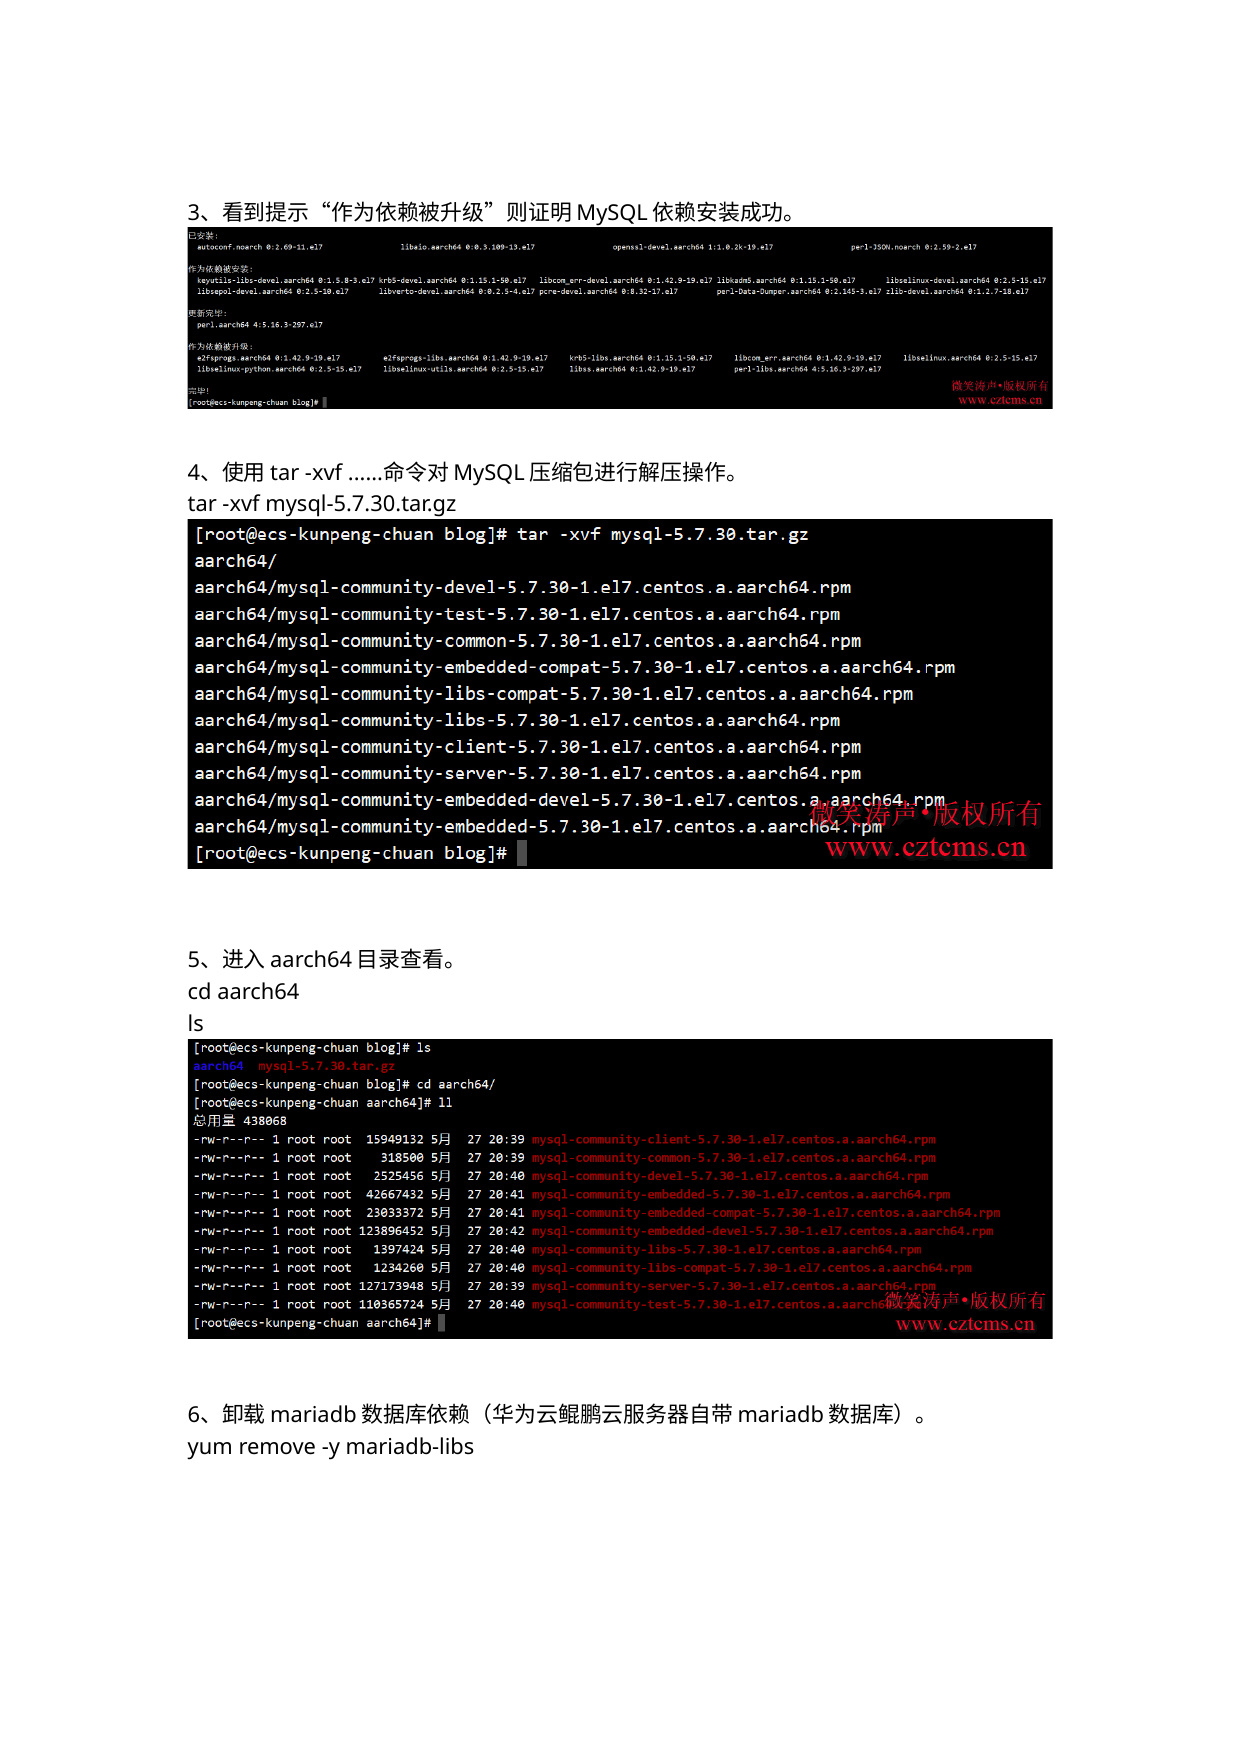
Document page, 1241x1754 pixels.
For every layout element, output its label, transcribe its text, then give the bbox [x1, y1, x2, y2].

picture [187, 519, 1053, 869]
picture [187, 1039, 1053, 1339]
text yum remove -y mariadb-libs [187, 1429, 1053, 1462]
text 3、看到提示“作为依赖被升级”则证明MySQL依赖安装成功。 [187, 194, 1053, 227]
picture [187, 227, 1053, 409]
text 5、进入aarch64目录查看。 [187, 942, 1053, 974]
text ls [187, 1007, 1053, 1039]
text 4、使用tar -xvf ......命令对MySQL压缩包进行解压操作。 [187, 454, 1053, 487]
text 6、卸载mariadb数据库依赖（华为云鲲鹏云服务器自带mariadb数据库）。 [187, 1397, 1053, 1429]
text cd aarch64 [187, 974, 1053, 1007]
text tar -xvf mysql-5.7.30.tar.gz [187, 487, 1053, 519]
